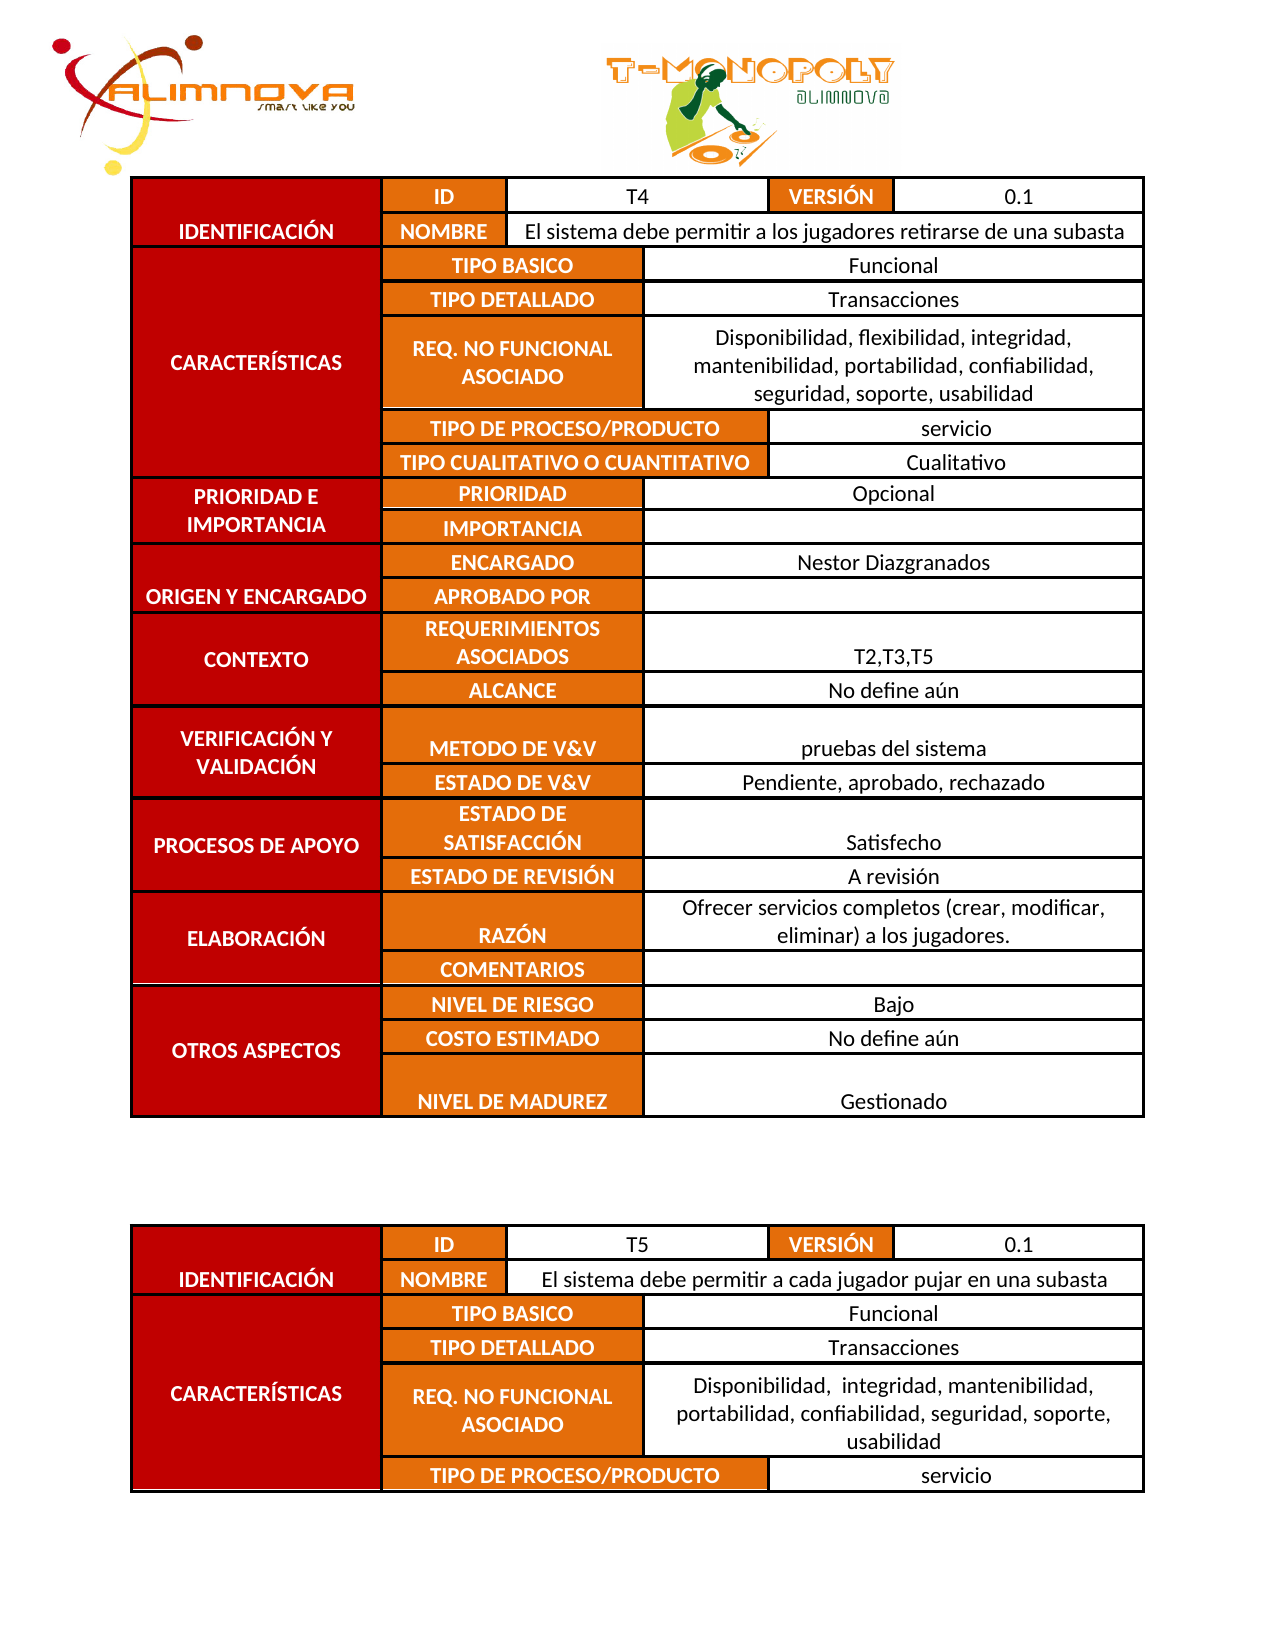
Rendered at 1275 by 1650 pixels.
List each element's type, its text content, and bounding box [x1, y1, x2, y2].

table_cell TIPO DETALLADO [383, 283, 642, 314]
table_cell TIPO DE PROCESO/PRODUCTO [383, 411, 767, 442]
table_header 0.1 [895, 179, 1142, 211]
table_cell TIPO DETALLADO [383, 1330, 642, 1361]
table_cell servicio [770, 1458, 1142, 1489]
picture [601, 43, 902, 176]
table_cell Disponibilidad, integridad, mantenibilidad, portabilidad, confiabilidad, seguridad, soporte, usabilidad [645, 1365, 1142, 1455]
table_cell Bajo [645, 987, 1142, 1018]
table_cell ESTADO DE V&V [383, 765, 642, 796]
table_cell NIVEL DE RIESGO [383, 987, 642, 1018]
table_cell No define aún [645, 1021, 1142, 1052]
table_header ID [383, 1227, 505, 1258]
table_cell RAZÓN [383, 893, 642, 949]
table_cell Pendiente, aprobado, rechazado [645, 765, 1142, 796]
table_cell VERIFICACIÓN Y VALIDACIÓN [133, 708, 380, 796]
table_cell REQ. NO FUNCIONAL ASOCIADO [383, 1365, 642, 1455]
table_cell pruebas del sistema [645, 708, 1142, 762]
table_cell Gestionado [645, 1055, 1142, 1115]
table_cell REQUERIMIENTOS ASOCIADOS [383, 614, 642, 670]
table_header VERSIÓN [770, 1227, 892, 1258]
table_header VERSIÓN [770, 179, 892, 211]
table_cell REQ. NO FUNCIONAL ASOCIADO [383, 317, 642, 407]
table_cell NOMBRE [383, 1261, 505, 1293]
table_cell CARACTERÍSTICAS [133, 248, 380, 476]
table_cell COMENTARIOS [383, 952, 642, 983]
table_cell CARACTERÍSTICAS [133, 1296, 380, 1489]
table_cell NIVEL DE MADUREZ [383, 1055, 642, 1115]
table_cell ESTADO DE SATISFACCIÓN [383, 800, 642, 856]
table_cell [645, 579, 1142, 611]
picture [48, 33, 356, 177]
table_cell ENCARGADO [383, 545, 642, 576]
table_cell APROBADO POR [383, 579, 642, 611]
table_cell TIPO CUALITATIVO O CUANTITATIVO [383, 445, 767, 476]
table_cell OTROS ASPECTOS [133, 987, 380, 1115]
table_cell ORIGEN Y ENCARGADO [133, 545, 380, 611]
table_header IDENTIFICACIÓN [133, 179, 380, 245]
table_cell TIPO BASICO [383, 248, 642, 279]
table_cell Nestor Diazgranados [645, 545, 1142, 576]
table_cell NOMBRE [383, 214, 505, 245]
table_cell ESTADO DE REVISIÓN [383, 859, 642, 890]
table_cell IMPORTANCIA [383, 511, 642, 542]
table_cell Transacciones [645, 283, 1142, 314]
table_header 0.1 [895, 1227, 1142, 1258]
table_cell Transacciones [645, 1330, 1142, 1361]
table_cell Satisfecho [645, 800, 1142, 856]
table_header IDENTIFICACIÓN [133, 1227, 380, 1293]
table_cell Cualitativo [770, 445, 1142, 476]
table_cell [645, 952, 1142, 983]
table_cell PRIORIDAD [383, 479, 642, 507]
table_cell CONTEXTO [133, 614, 380, 704]
table_cell ALCANCE [383, 673, 642, 704]
table_cell Opcional [645, 479, 1142, 507]
table_header ID [383, 179, 505, 211]
table_cell TIPO DE PROCESO/PRODUCTO [383, 1458, 767, 1489]
table_cell TIPO BASICO [383, 1296, 642, 1327]
table_cell El sistema debe permitir a cada jugador pujar en una subasta [508, 1261, 1142, 1293]
table_cell No define aún [645, 673, 1142, 704]
table_cell METODO DE V&V [383, 708, 642, 762]
table_cell servicio [770, 411, 1142, 442]
table_cell PROCESOS DE APOYO [133, 800, 380, 890]
table_cell Ofrecer servicios completos (crear, modificar, eliminar) a los jugadores. [645, 893, 1142, 949]
table_cell [645, 511, 1142, 542]
table_cell COSTO ESTIMADO [383, 1021, 642, 1052]
table_header T5 [508, 1227, 767, 1258]
table_cell PRIORIDAD E IMPORTANCIA [133, 479, 380, 542]
table_cell T2,T3,T5 [645, 614, 1142, 670]
table_cell Disponibilidad, flexibilidad, integridad, mantenibilidad, portabilidad, confiabilidad, seguridad, soporte, usabilidad [645, 317, 1142, 407]
table_header T4 [508, 179, 767, 211]
table_cell ELABORACIÓN [133, 893, 380, 983]
table_cell El sistema debe permitir a los jugadores retirarse de una subasta [508, 214, 1142, 245]
table_cell Funcional [645, 1296, 1142, 1327]
table_cell Funcional [645, 248, 1142, 279]
table_cell A revisión [645, 859, 1142, 890]
